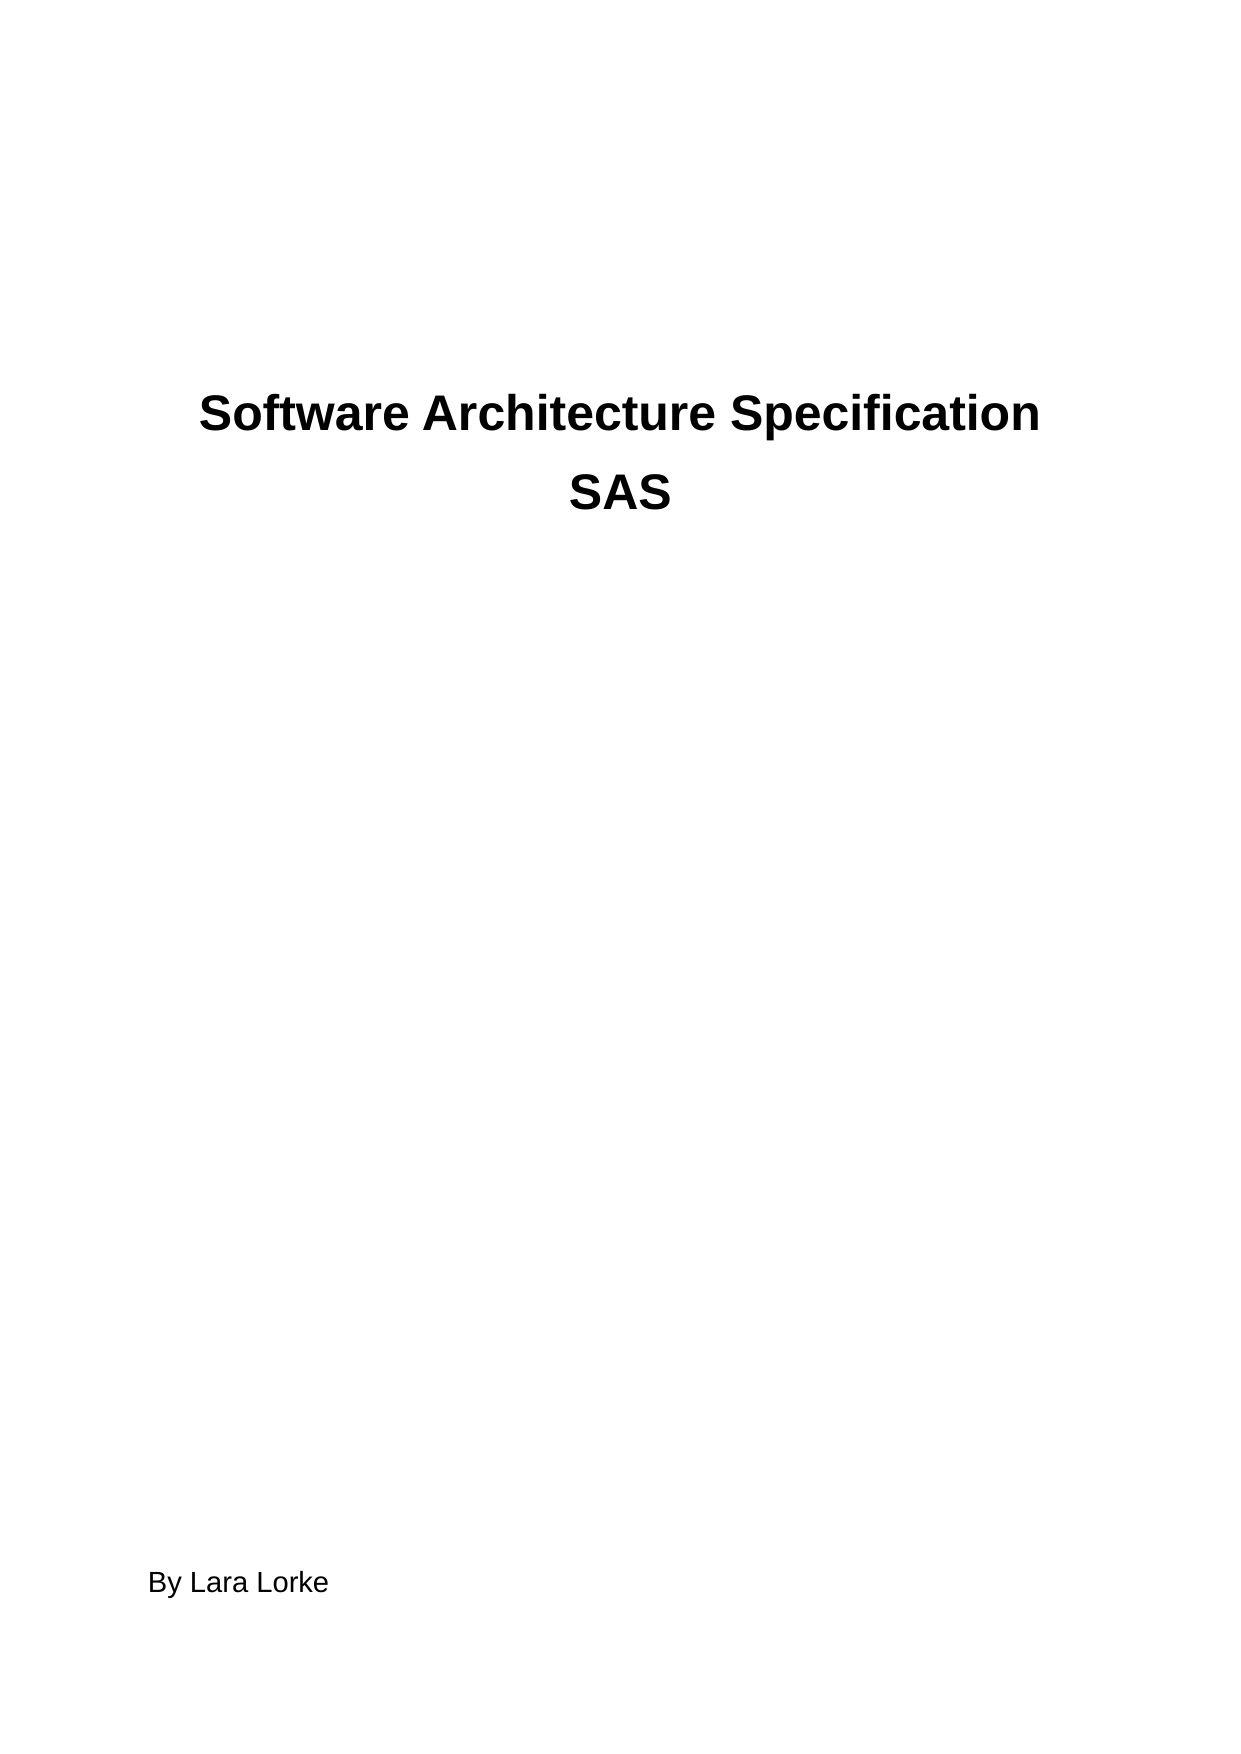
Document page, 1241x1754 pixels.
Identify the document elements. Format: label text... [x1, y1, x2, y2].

text By Lara Lorke [148, 1565, 1093, 1599]
text Software Architecture Specification [148, 384, 1093, 441]
text SAS [148, 463, 1093, 520]
